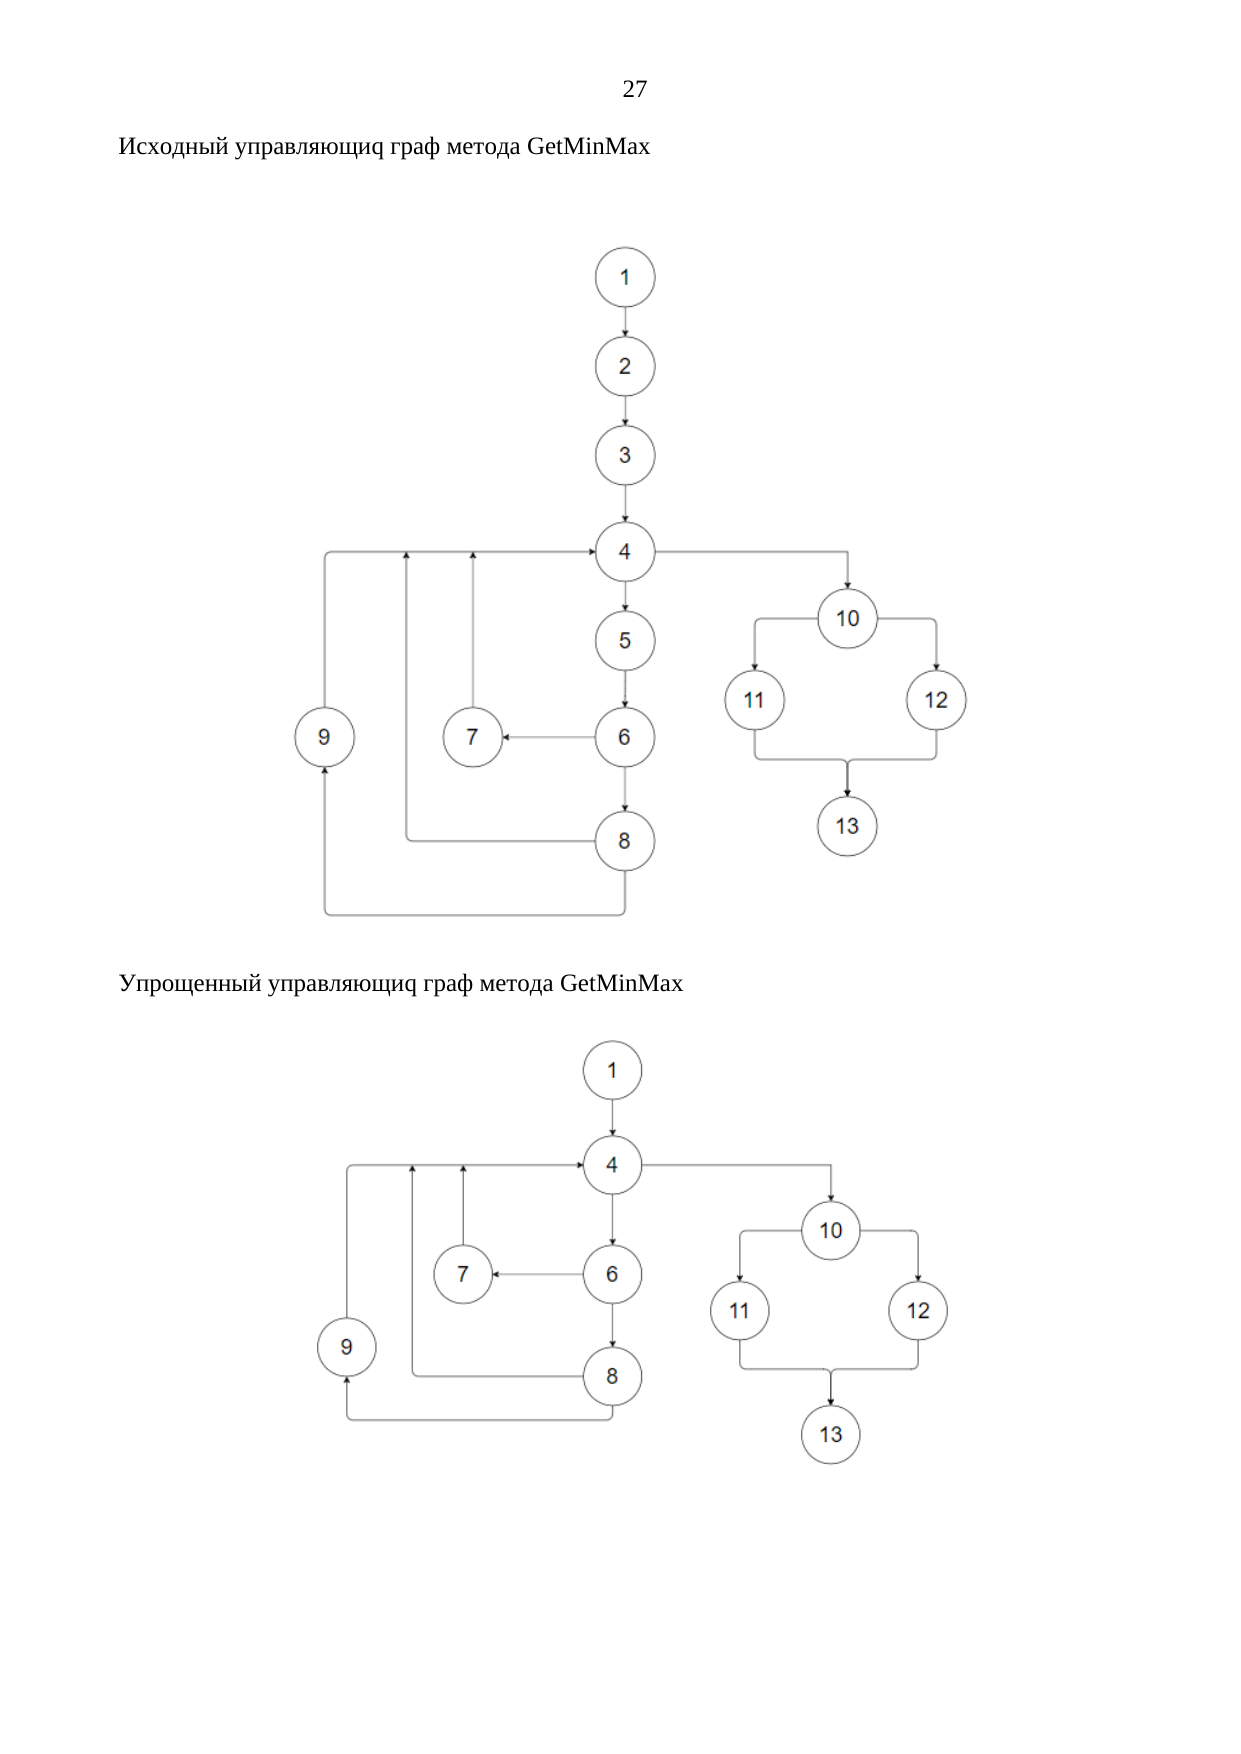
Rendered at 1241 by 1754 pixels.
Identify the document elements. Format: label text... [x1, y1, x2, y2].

picture [289, 239, 981, 944]
text Упрощенный управляющиq граф метода GetMinMax [118, 968, 1152, 997]
text Исходный управляющиq граф метода GetMinMax [118, 131, 1152, 160]
picture [299, 1022, 971, 1475]
